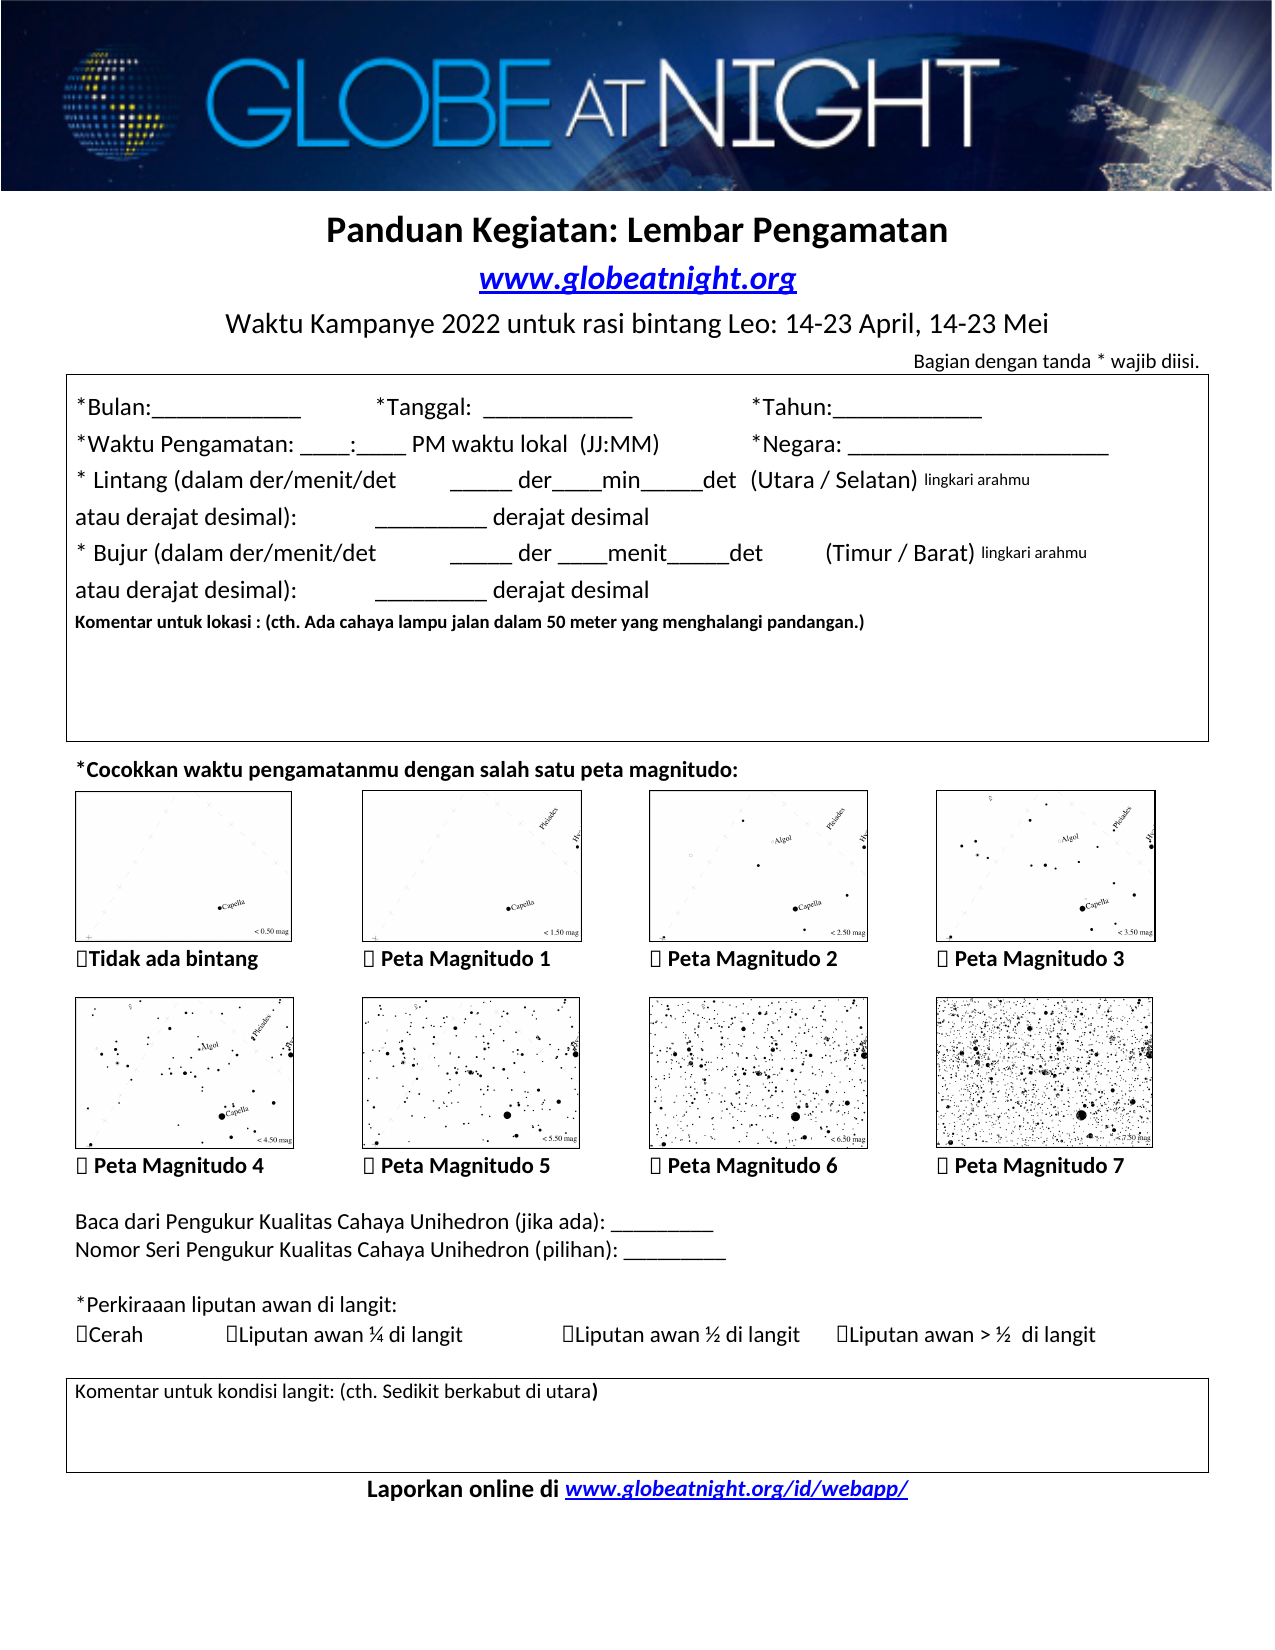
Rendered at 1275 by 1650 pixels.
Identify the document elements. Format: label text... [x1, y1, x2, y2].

list Laporkan online di www.globeatnight.org/id/webapp/ [75, 1473, 1200, 1503]
table_cell [638, 993, 924, 1149]
list *Bulan:____________ *Tanggal: ____________ *Tahun:____________ [67, 375, 1208, 410]
table_cell [924, 786, 1211, 942]
text * Lintang (dalam der/menit/det _____ der____min_____det (Utara / Selatan) lingkari arahmu [67, 447, 1208, 483]
table_cell  Peta Magnitudo 7 [924, 1150, 1211, 1187]
table_cell [64, 786, 351, 942]
picture [937, 998, 1152, 1147]
list Komentar untuk lokasi : (cth. Ada cahaya lampu jalan dalam 50 meter yang menghalangi pandangan.) [67, 593, 1208, 634]
text Waktu Kampanye 2022 untuk rasi bintang Leo: 14-23 April, 14-23 Mei [75, 306, 1200, 341]
text Komentar untuk kondisi langit: (cth. Sedikit berkabut di utara) [67, 1379, 1208, 1404]
text * Bujur (dalam der/menit/det _____ der ____menit_____det (Timur / Barat) lingkari arahmu [67, 520, 1208, 556]
table_cell  Peta Magnitudo 3 [924, 943, 1211, 993]
table_cell [351, 786, 637, 942]
text Panduan Kegiatan: Lembar Pengamatan [75, 191, 1200, 252]
text Nomor Seri Pengukur Kualitas Cahaya Unihedron (pilihan): _________ [75, 1235, 1200, 1263]
text *Perkiraaan liputan awan di langit: [75, 1290, 1200, 1318]
list atau derajat desimal): _________ derajat desimal [67, 556, 1208, 593]
table_cell  Peta Magnitudo 1 [351, 943, 637, 993]
text Bagian dengan tanda * wajib diisi. [75, 348, 1200, 374]
table_cell  Peta Magnitudo 5 [351, 1150, 637, 1187]
table_header *Cocokkan waktu pengamatanmu dengan salah satu peta magnitudo: [64, 743, 1211, 786]
table_cell Tidak ada bintang [64, 943, 351, 993]
text *Waktu Pengamatan: ____:____ PM waktu lokal (JJ:MM) *Negara: _____________________ [67, 410, 1208, 447]
text Baca dari Pengukur Kualitas Cahaya Unihedron (jika ada): _________ [75, 1207, 1200, 1235]
text atau derajat desimal): _________ derajat desimal [67, 483, 1208, 520]
text Cerah Liputan awan ¼ di langit Liputan awan ½ di langit Liputan awan > ½ di langit [75, 1318, 1200, 1349]
table_cell [351, 993, 637, 1149]
picture [363, 998, 579, 1148]
table_cell  Peta Magnitudo 4 [64, 1150, 351, 1187]
text www.globeatnight.org [75, 257, 1200, 297]
picture [650, 998, 867, 1148]
table_cell [638, 786, 924, 942]
picture [76, 998, 293, 1148]
picture [76, 792, 291, 941]
picture [363, 791, 581, 941]
picture [937, 791, 1154, 941]
table_cell [64, 993, 351, 1149]
table_cell  Peta Magnitudo 6 [638, 1150, 924, 1187]
picture [650, 791, 867, 941]
table_cell  Peta Magnitudo 2 [638, 943, 924, 993]
table_cell [924, 993, 1211, 1149]
